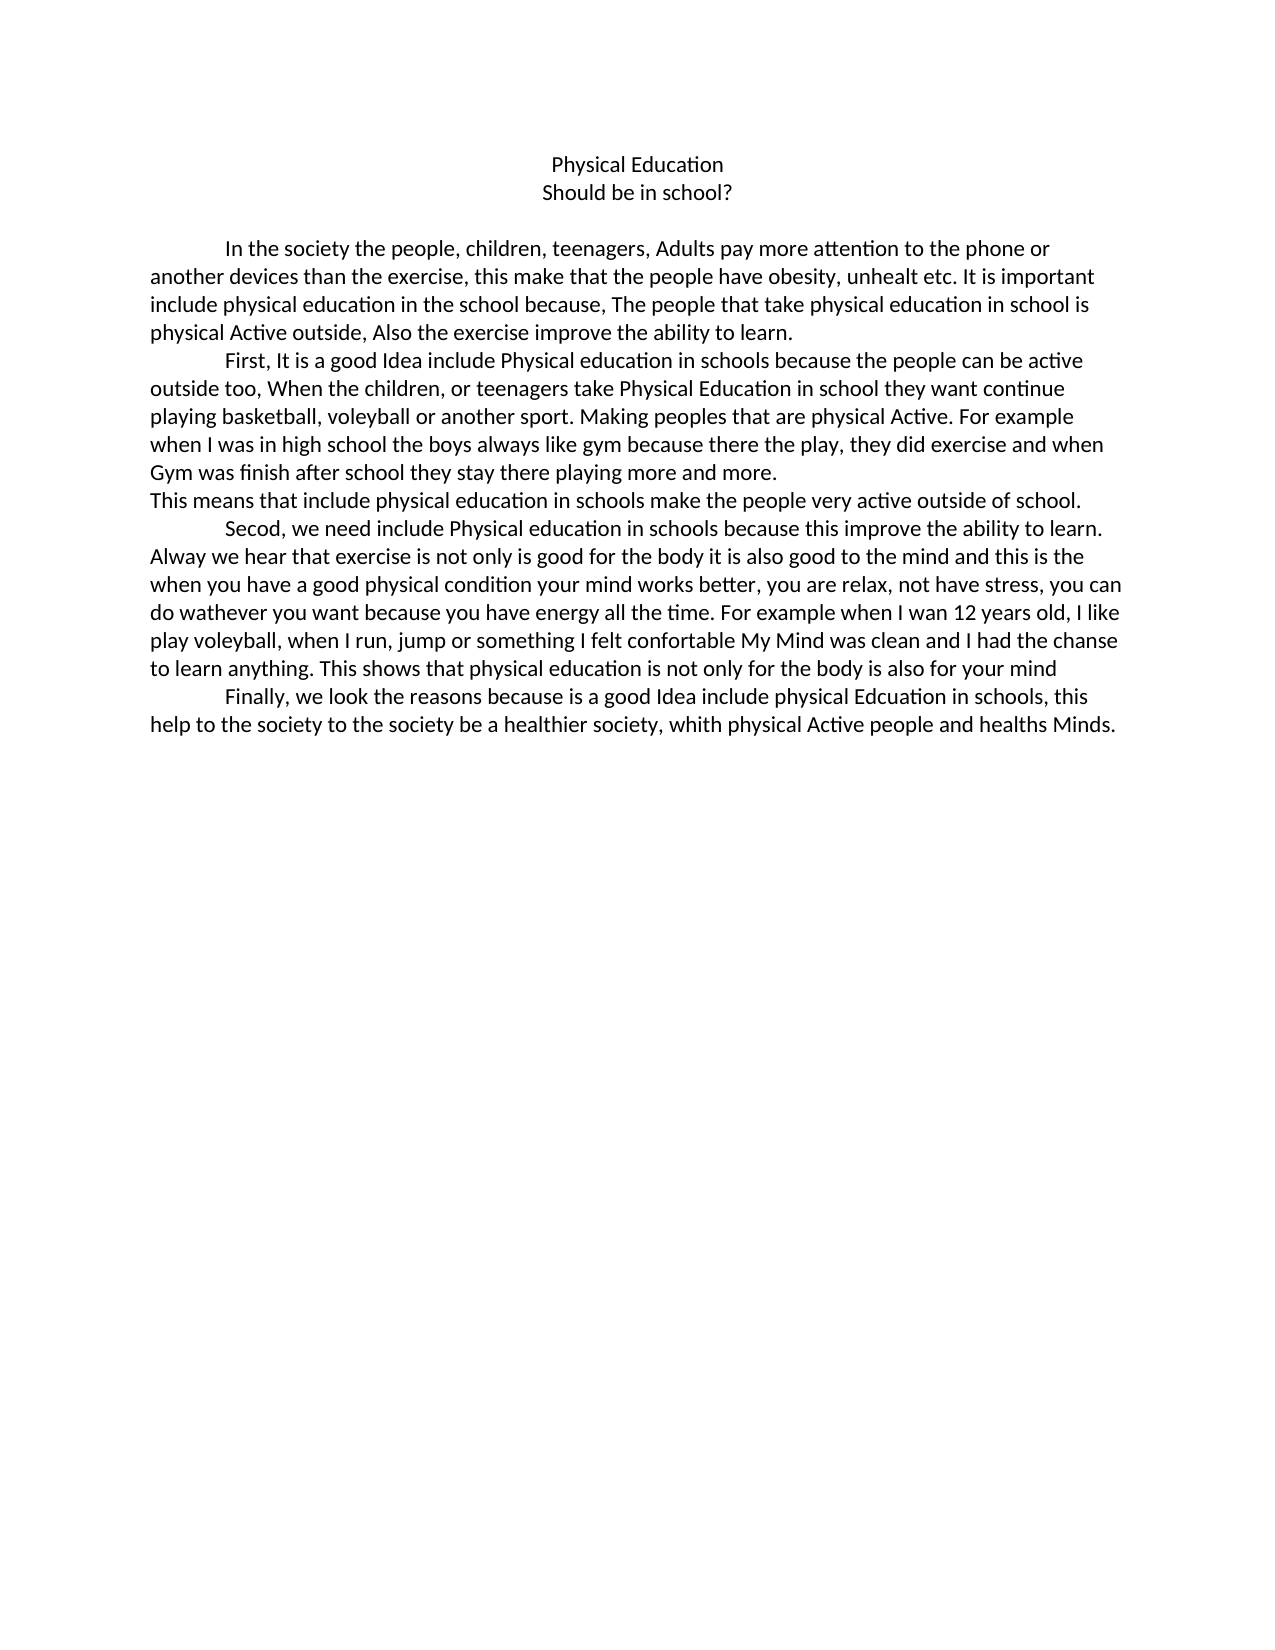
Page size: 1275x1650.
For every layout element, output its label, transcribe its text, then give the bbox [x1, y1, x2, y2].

text Should be in school? [150, 178, 1125, 206]
text First, It is a good Idea include Physical education in schools because the people can be active outside too, When the children, or teenagers take Physical Education in school they want continue playing basketball, voleyball or another sport. Making peoples that are physical Active. For example when I was in high school the boys always like gym because there the play, they did exercise and when Gym was finish after school they stay there playing more and more. [150, 346, 1125, 486]
text Physical Education [150, 150, 1125, 178]
text In the society the people, children, teenagers, Adults pay more attention to the phone or another devices than the exercise, this make that the people have obesity, unhealt etc. It is important include physical education in the school because, The people that take physical education in school is physical Active outside, Also the exercise improve the ability to learn. [150, 234, 1125, 346]
text This means that include physical education in schools make the people very active outside of school. [150, 486, 1125, 514]
text Finally, we look the reasons because is a good Idea include physical Edcuation in schools, this help to the society to the society be a healthier society, whith physical Active people and healths Minds. [150, 682, 1125, 738]
text Alway we hear that exercise is not only is good for the body it is also good to the mind and this is the when you have a good physical condition your mind works better, you are relax, not have stress, you can do wathever you want because you have energy all the time. For example when I wan 12 years old, I like play voleyball, when I run, jump or something I felt confortable My Mind was clean and I had the chanse to learn anything. This shows that physical education is not only for the body is also for your mind [150, 542, 1125, 682]
text Secod, we need include Physical education in schools because this improve the ability to learn. [150, 514, 1125, 542]
